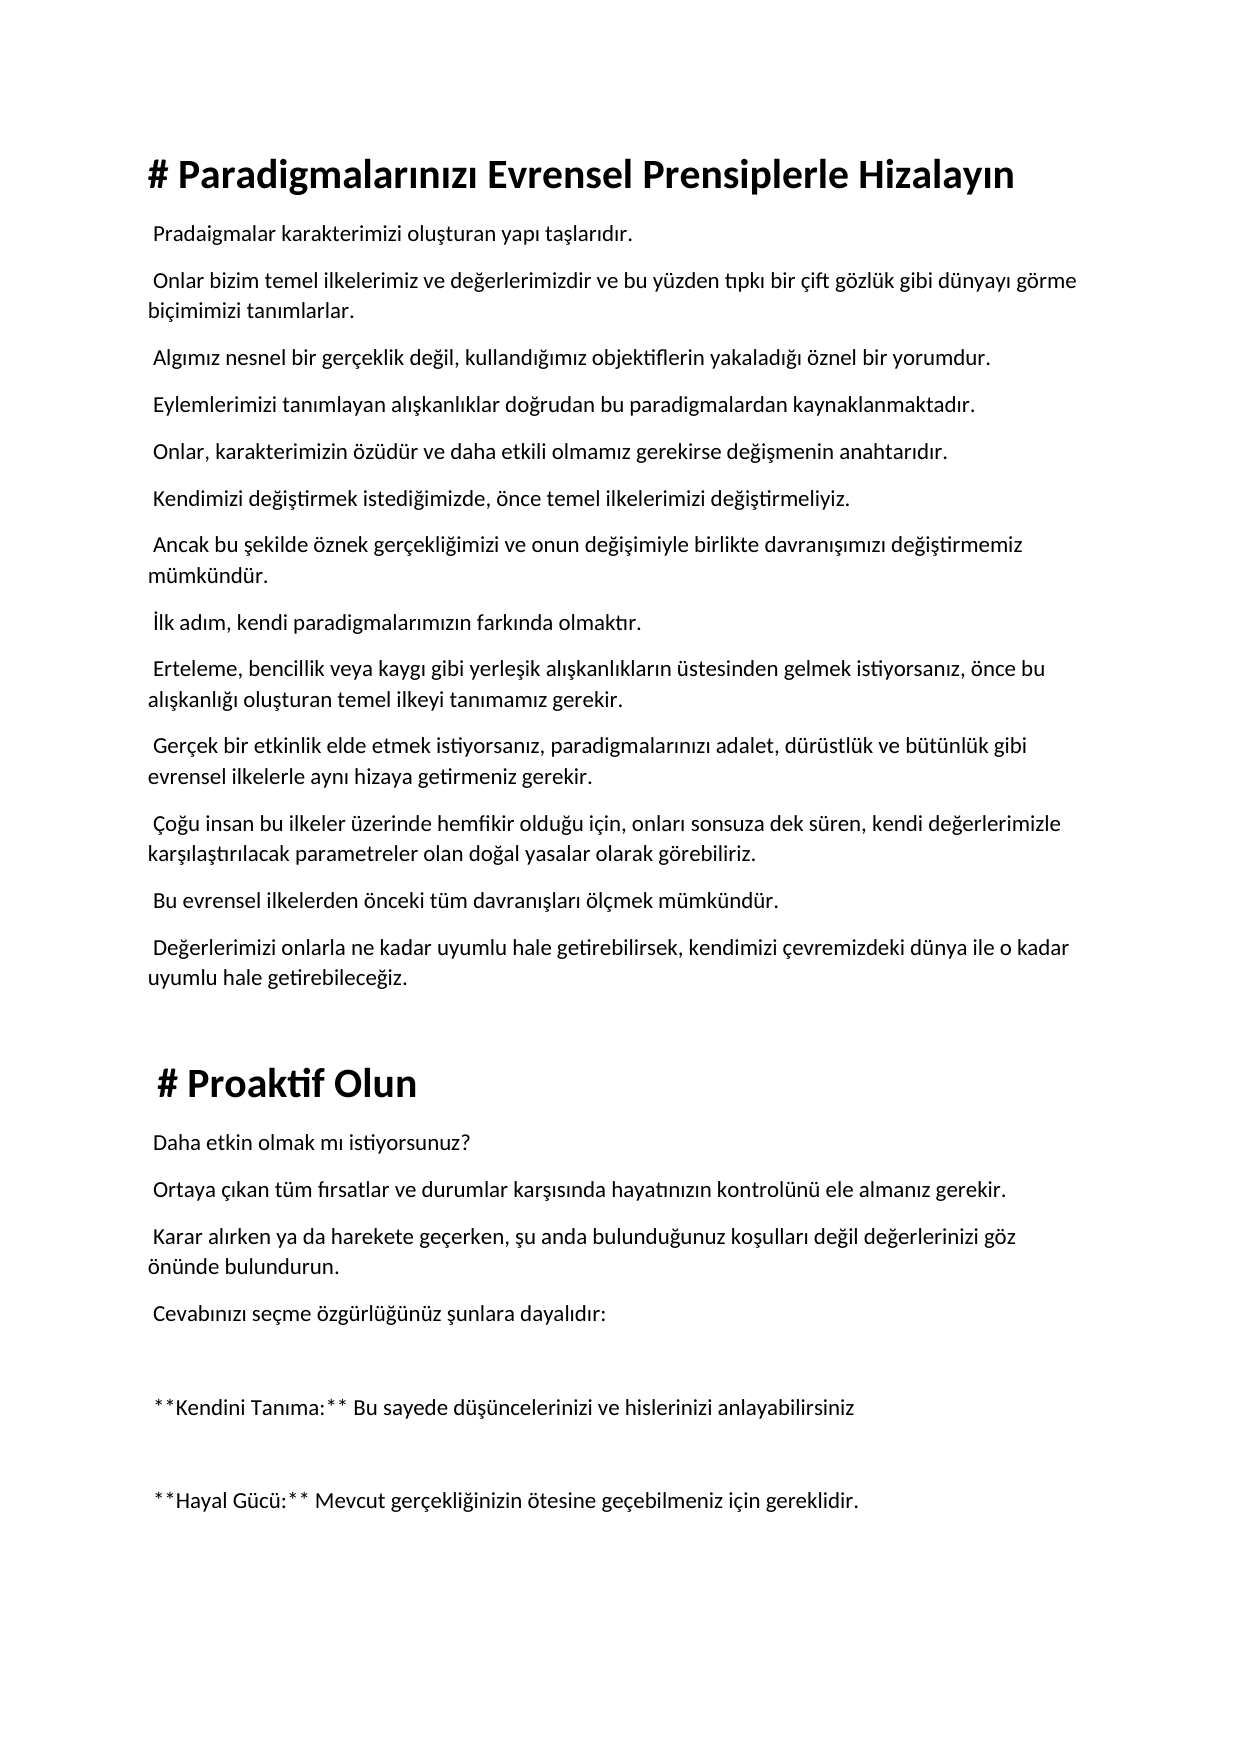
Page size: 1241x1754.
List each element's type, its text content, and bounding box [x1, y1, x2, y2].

text Onlar bizim temel ilkelerimiz ve değerlerimizdir ve bu yüzden tıpkı bir çift gözlük gibi dünyayı görme biçimimizi tanımlarlar. [148, 266, 1093, 324]
text Eylemlerimizi tanımlayan alışkanlıklar doğrudan bu paradigmalardan kaynaklanmaktadır. [148, 390, 1093, 418]
text Kendimizi değiştirmek istediğimizde, önce temel ilkelerimizi değiştirmeliyiz. [148, 484, 1093, 512]
text Daha etkin olmak mı istiyorsunuz? [148, 1128, 1093, 1156]
text **Hayal Gücü:** Mevcut gerçekliğinizin ötesine geçebilmeniz için gereklidir. [148, 1487, 1093, 1514]
text # Proaktif Olun [148, 1057, 1093, 1107]
text Karar alırken ya da harekete geçerken, şu anda bulunduğunuz koşulları değil değerlerinizi göz önünde bulundurun. [148, 1222, 1093, 1280]
text Algımız nesnel bir gerçeklik değil, kullandığımız objektiflerin yakaladığı öznel bir yorumdur. [148, 343, 1093, 371]
text Pradaigmalar karakterimizi oluşturan yapı taşlarıdır. [148, 219, 1093, 247]
text **Kendini Tanıma:** Bu sayede düşüncelerinizi ve hislerinizi anlayabilirsiniz [148, 1393, 1093, 1421]
text Değerlerimizi onlarla ne kadar uyumlu hale getirebilirsek, kendimizi çevremizdeki dünya ile o kadar uyumlu hale getirebileceğiz. [148, 933, 1093, 991]
text Ortaya çıkan tüm fırsatlar ve durumlar karşısında hayatınızın kontrolünü ele almanız gerekir. [148, 1175, 1093, 1203]
text Bu evrensel ilkelerden önceki tüm davranışları ölçmek mümkündür. [148, 886, 1093, 914]
text Ancak bu şekilde öznek gerçekliğimizi ve onun değişimiyle birlikte davranışımızı değiştirmemiz mümkündür. [148, 531, 1093, 589]
text Erteleme, bencillik veya kaygı gibi yerleşik alışkanlıkların üstesinden gelmek istiyorsanız, önce bu alışkanlığı oluşturan temel ilkeyi tanımamız gerekir. [148, 654, 1093, 713]
text Gerçek bir etkinlik elde etmek istiyorsanız, paradigmalarınızı adalet, dürüstlük ve bütünlük gibi evrensel ilkelerle aynı hizaya getirmeniz gerekir. [148, 732, 1093, 790]
text İlk adım, kendi paradigmalarımızın farkında olmaktır. [148, 608, 1093, 636]
text Onlar, karakterimizin özüdür ve daha etkili olmamız gerekirse değişmenin anahtarıdır. [148, 437, 1093, 465]
text Çoğu insan bu ilkeler üzerinde hemfikir olduğu için, onları sonsuza dek süren, kendi değerlerimizle karşılaştırılacak parametreler olan doğal yasalar olarak görebiliriz. [148, 809, 1093, 867]
text Cevabınızı seçme özgürlüğünüz şunlara dayalıdır: [148, 1299, 1093, 1327]
text # Paradigmalarınızı Evrensel Prensiplerle Hizalayın [148, 148, 1093, 198]
